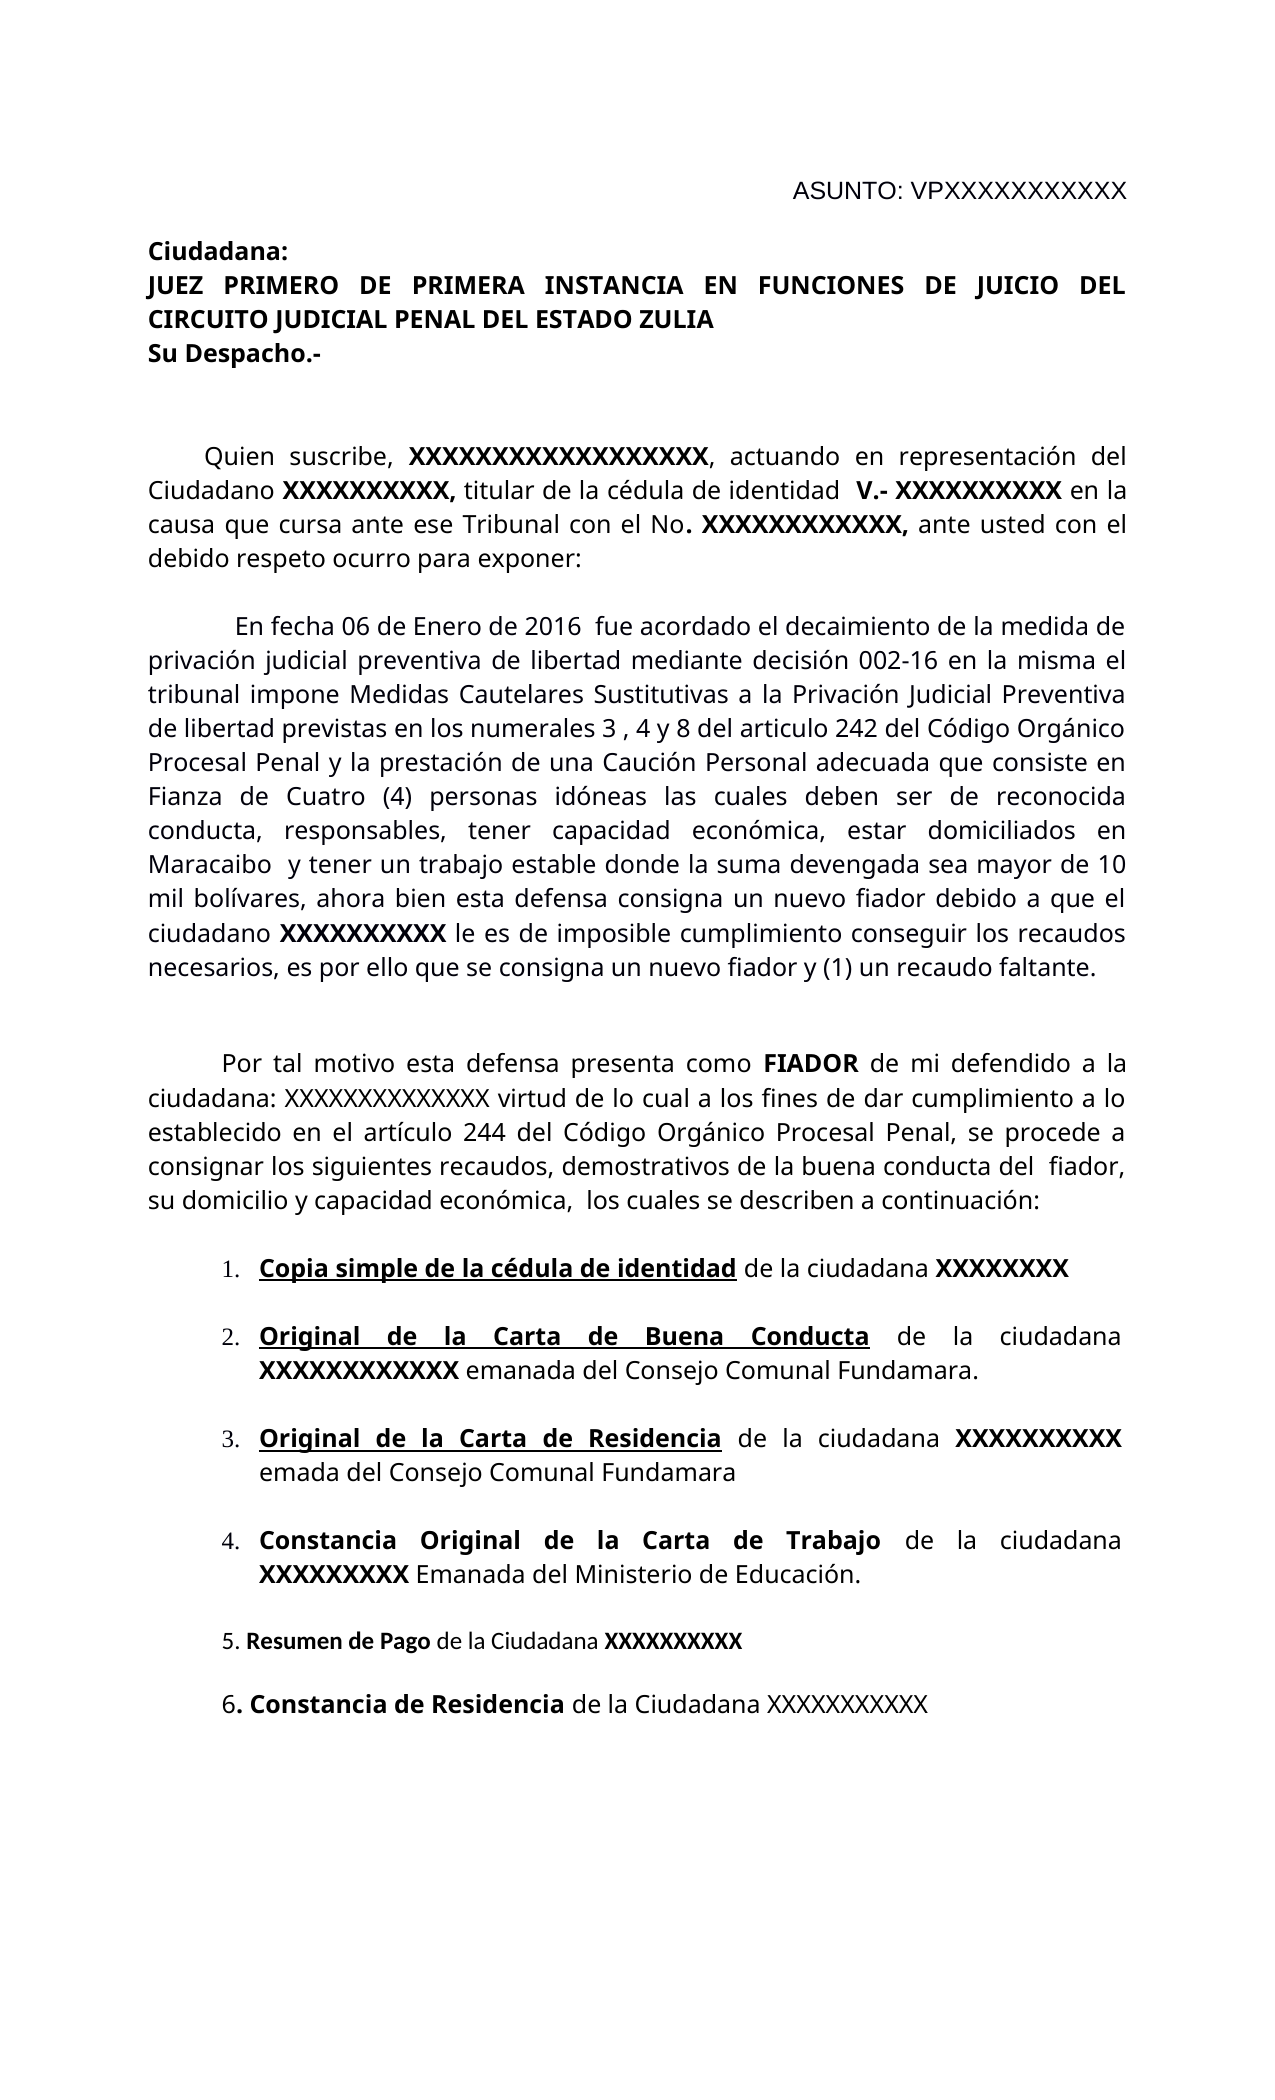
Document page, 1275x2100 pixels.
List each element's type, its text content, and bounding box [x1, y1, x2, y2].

text ASUNTO: VPXXXXXXXXXXX [148, 176, 1127, 205]
text Quien suscribe, XXXXXXXXXXXXXXXXXX, actuando en representación del Ciudadano XXXXXXXXXX, titular de la cédula de identidad V.- XXXXXXXXXX en la causa que cursa ante ese Tribunal con el No. XXXXXXXXXXXX, ante usted con el debido respeto ocurro para exponer: [148, 438, 1127, 574]
text 6. Constancia de Residencia de la Ciudadana XXXXXXXXXXX [221, 1686, 1122, 1720]
text Por tal motivo esta defensa presenta como FIADOR de mi defendido a la ciudadana: XXXXXXXXXXXXXX virtud de lo cual a los fines de dar cumplimiento a lo establecido en el artículo 244 del Código Orgánico Procesal Penal, se procede a consignar los siguientes recaudos, demostrativos de la buena conducta del fiador, su domicilio y capacidad económica, los cuales se describen a continuación: [148, 1046, 1127, 1216]
text En fecha 06 de Enero de 2016 fue acordado el decaimiento de la medida de privación judicial preventiva de libertad mediante decisión 002-16 en la misma el tribunal impone Medidas Cautelares Sustitutivas a la Privación Judicial Preventiva de libertad previstas en los numerales 3 , 4 y 8 del articulo 242 del Código Orgánico Procesal Penal y la prestación de una Caución Personal adecuada que consiste en Fianza de Cuatro (4) personas idóneas las cuales deben ser de reconocida conducta, responsables, tener capacidad económica, estar domiciliados en Maracaibo y tener un trabajo estable donde la suma devengada sea mayor de 10 mil bolívares, ahora bien esta defensa consigna un nuevo fiador debido a que el ciudadano XXXXXXXXXX le es de imposible cumplimiento conseguir los recaudos necesarios, es por ello que se consigna un nuevo fiador y (1) un recaudo faltante. [148, 609, 1127, 983]
text JUEZ PRIMERO DE PRIMERA INSTANCIA EN FUNCIONES DE JUICIO DEL CIRCUITO JUDICIAL PENAL DEL ESTADO ZULIA [148, 268, 1127, 336]
list Copia simple de la cédula de identidad de la ciudadana XXXXXXXX [221, 1251, 1122, 1284]
text 5. Resumen de Pago de la Ciudadana XXXXXXXXXX [221, 1625, 1122, 1656]
list Original de la Carta de Buena Conducta de la ciudadana XXXXXXXXXXXX emanada del Consejo Comunal Fundamara. [221, 1319, 1122, 1387]
text Su Despacho.- [148, 336, 1127, 370]
list Constancia Original de la Carta de Trabajo de la ciudadana XXXXXXXXX Emanada del Ministerio de Educación. [221, 1523, 1122, 1591]
text Ciudadana: [148, 234, 1127, 268]
list Original de la Carta de Residencia de la ciudadana XXXXXXXXXX emada del Consejo Comunal Fundamara [221, 1421, 1122, 1489]
